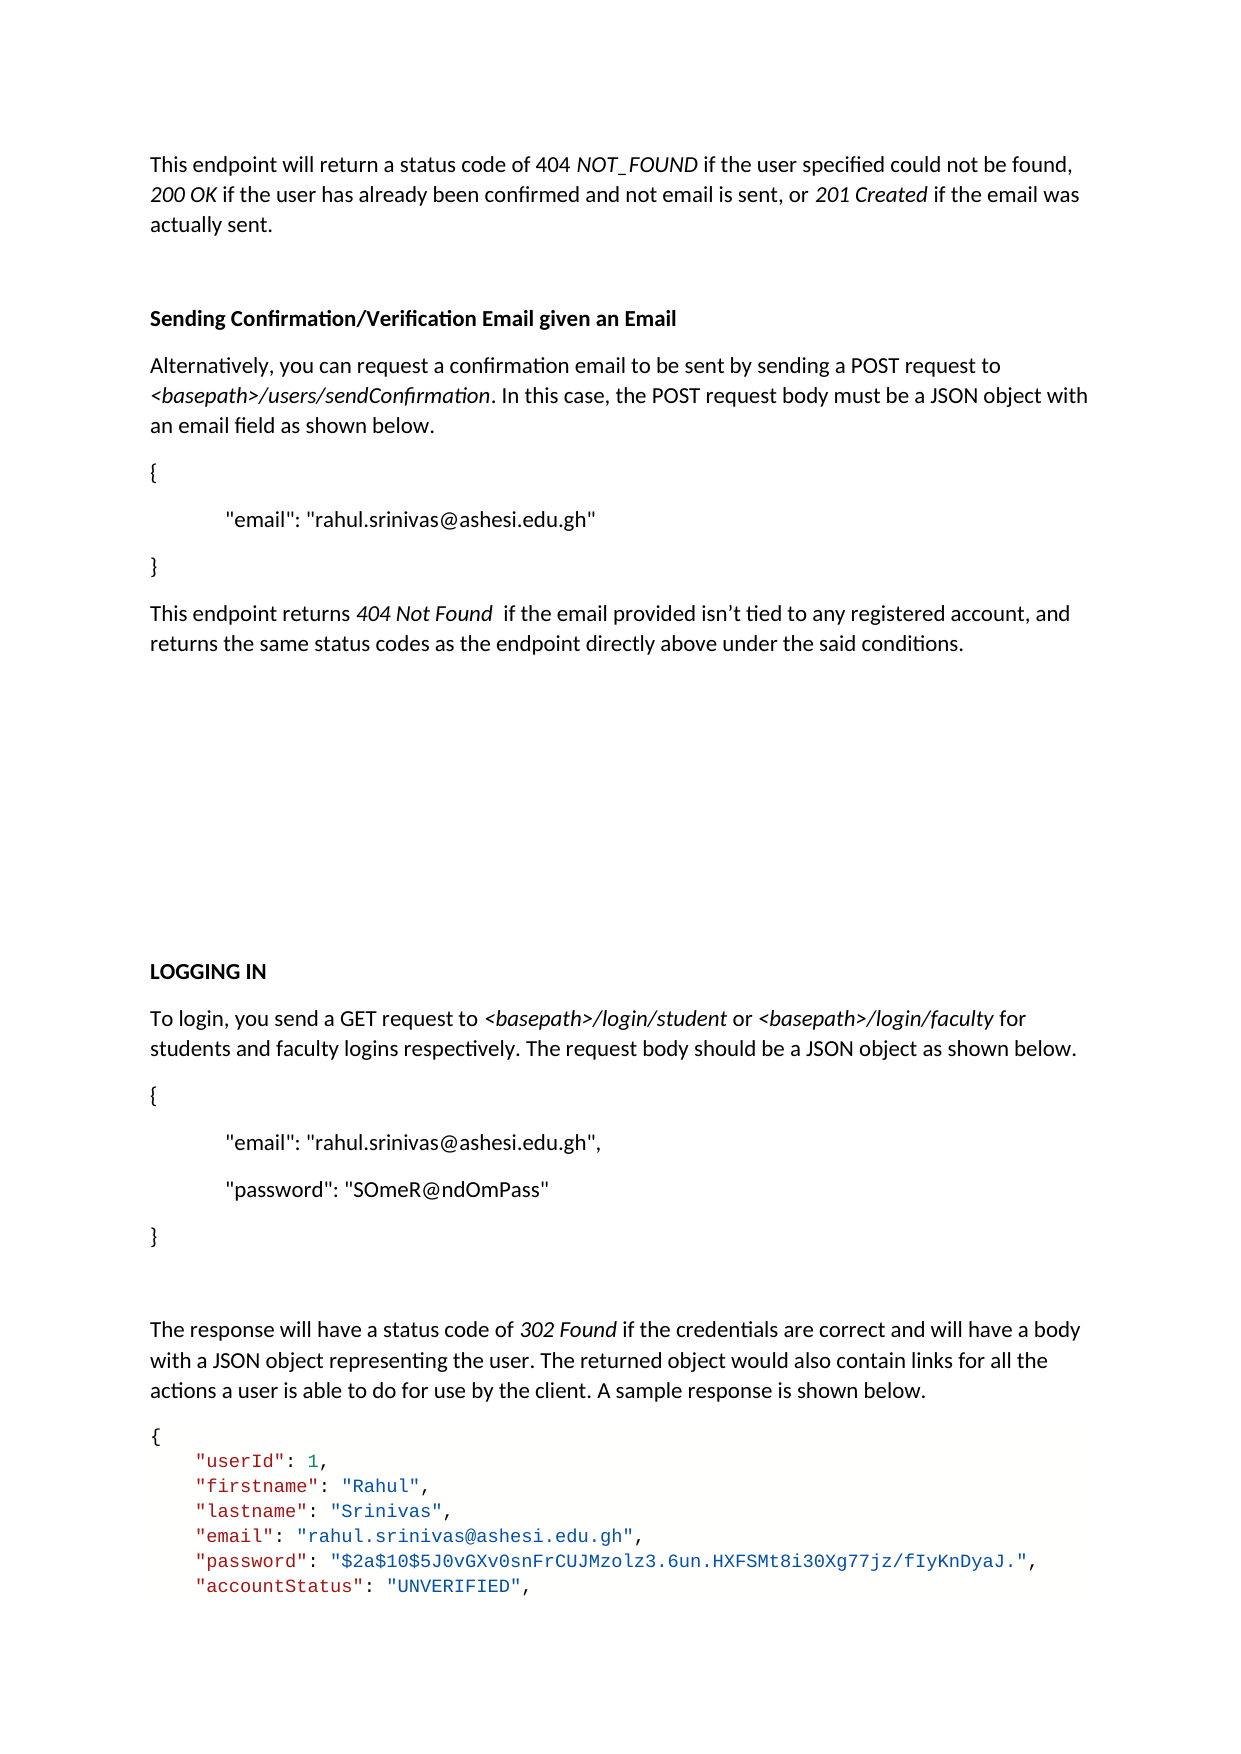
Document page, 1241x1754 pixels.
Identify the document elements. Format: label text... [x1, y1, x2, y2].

text This endpoint will return a status code of 404 NOT_FOUND if the user specified could not be found, 200 OK if the user has already been confirmed and not email is sent, or 201 Created if the email was actually sent. [150, 150, 1090, 238]
text "firstname": "Rahul", [150, 1473, 1090, 1498]
text To login, you send a GET request to <basepath>/login/student or <basepath>/login/faculty for students and faculty logins respectively. The request body should be a JSON object as shown below. [150, 1004, 1090, 1062]
text This endpoint returns 404 Not Found if the email provided isn’t tied to any registered account, and returns the same status codes as the endpoint directly above under the said conditions. [150, 599, 1090, 657]
text "email": "rahul.srinivas@ashesi.edu.gh" [150, 505, 1090, 533]
text } [150, 1222, 1090, 1250]
text { [150, 1423, 1090, 1448]
text { [150, 1081, 1090, 1109]
text { [150, 458, 1090, 486]
text "password": "$2a$10$5J0vGXv0snFrCUJMzolz3.6un.HXFSMt8i30Xg77jz/fIyKnDyaJ.", [150, 1548, 1090, 1573]
text "userId": 1, [150, 1448, 1090, 1473]
text "accountStatus": "UNVERIFIED", [150, 1573, 1090, 1598]
text "email": "rahul.srinivas@ashesi.edu.gh", [150, 1128, 1090, 1156]
text "email": "rahul.srinivas@ashesi.edu.gh", [150, 1523, 1090, 1548]
text The response will have a status code of 302 Found if the credentials are correct and will have a body with a JSON object representing the user. The returned object would also contain links for all the actions a user is able to do for use by the client. A sample response is shown below. [150, 1316, 1090, 1404]
text LOGGING IN [150, 957, 1090, 985]
text "password": "SOmeR@ndOmPass" [150, 1175, 1090, 1203]
text "lastname": "Srinivas", [150, 1498, 1090, 1523]
text Sending Confirmation/Verification Email given an Email [150, 304, 1090, 332]
text Alternatively, you can request a confirmation email to be sent by sending a POST request to <basepath>/users/sendConfirmation. In this case, the POST request body must be a JSON object with an email field as shown below. [150, 351, 1090, 439]
text } [150, 552, 1090, 580]
